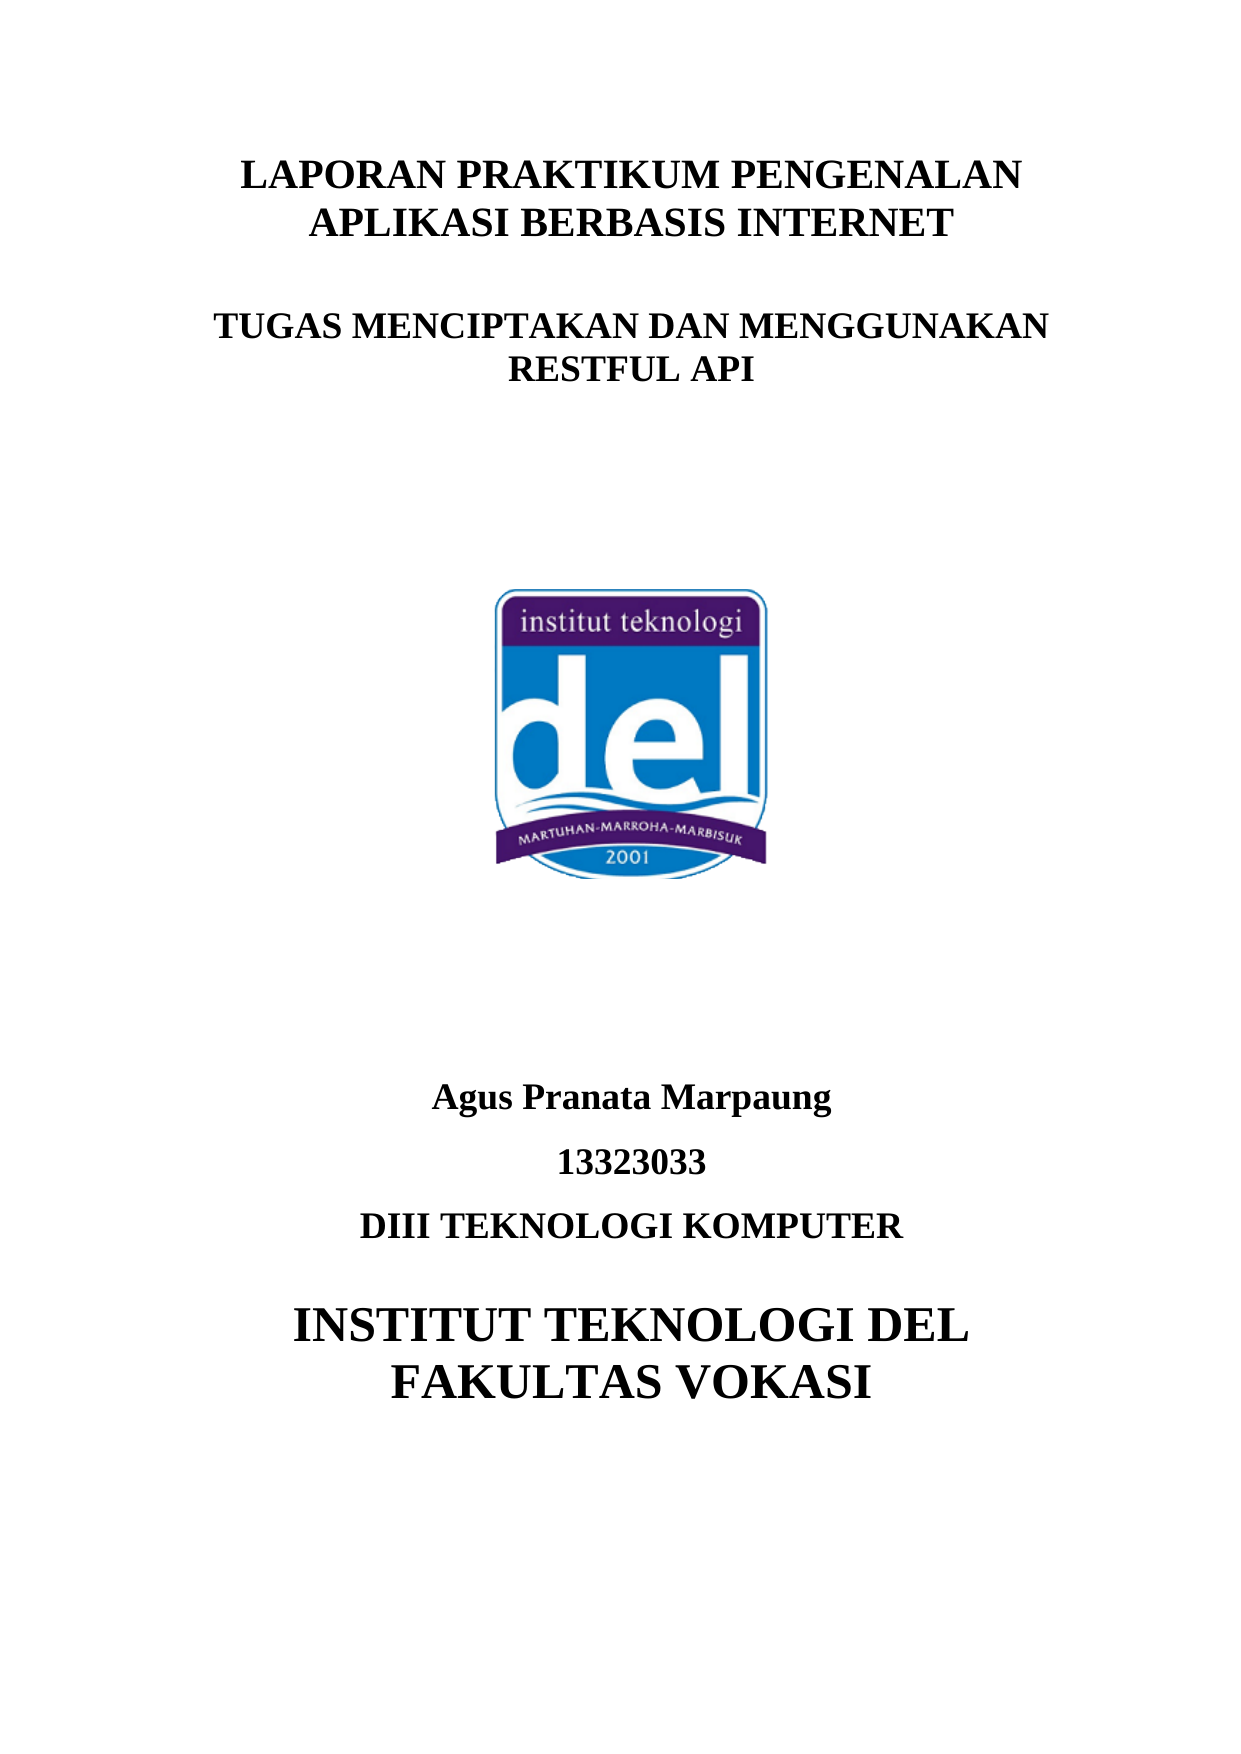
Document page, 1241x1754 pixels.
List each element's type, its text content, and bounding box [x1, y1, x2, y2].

picture [492, 589, 771, 879]
table_cell [150, 486, 1113, 988]
table_cell INSTITUT TEKNOLOGI DEL FAKULTAS VOKASI [150, 1295, 1113, 1525]
table_header LAPORAN PRAKTIKUM PENGENALAN APLIKASI BERBASIS INTERNET TUGAS MENCIPTAKAN DAN MENGGUNAKAN RESTFUL API [150, 150, 1113, 486]
table_cell Agus Pranata Marpaung 13323033 DIII TEKNOLOGI KOMPUTER [150, 988, 1113, 1295]
